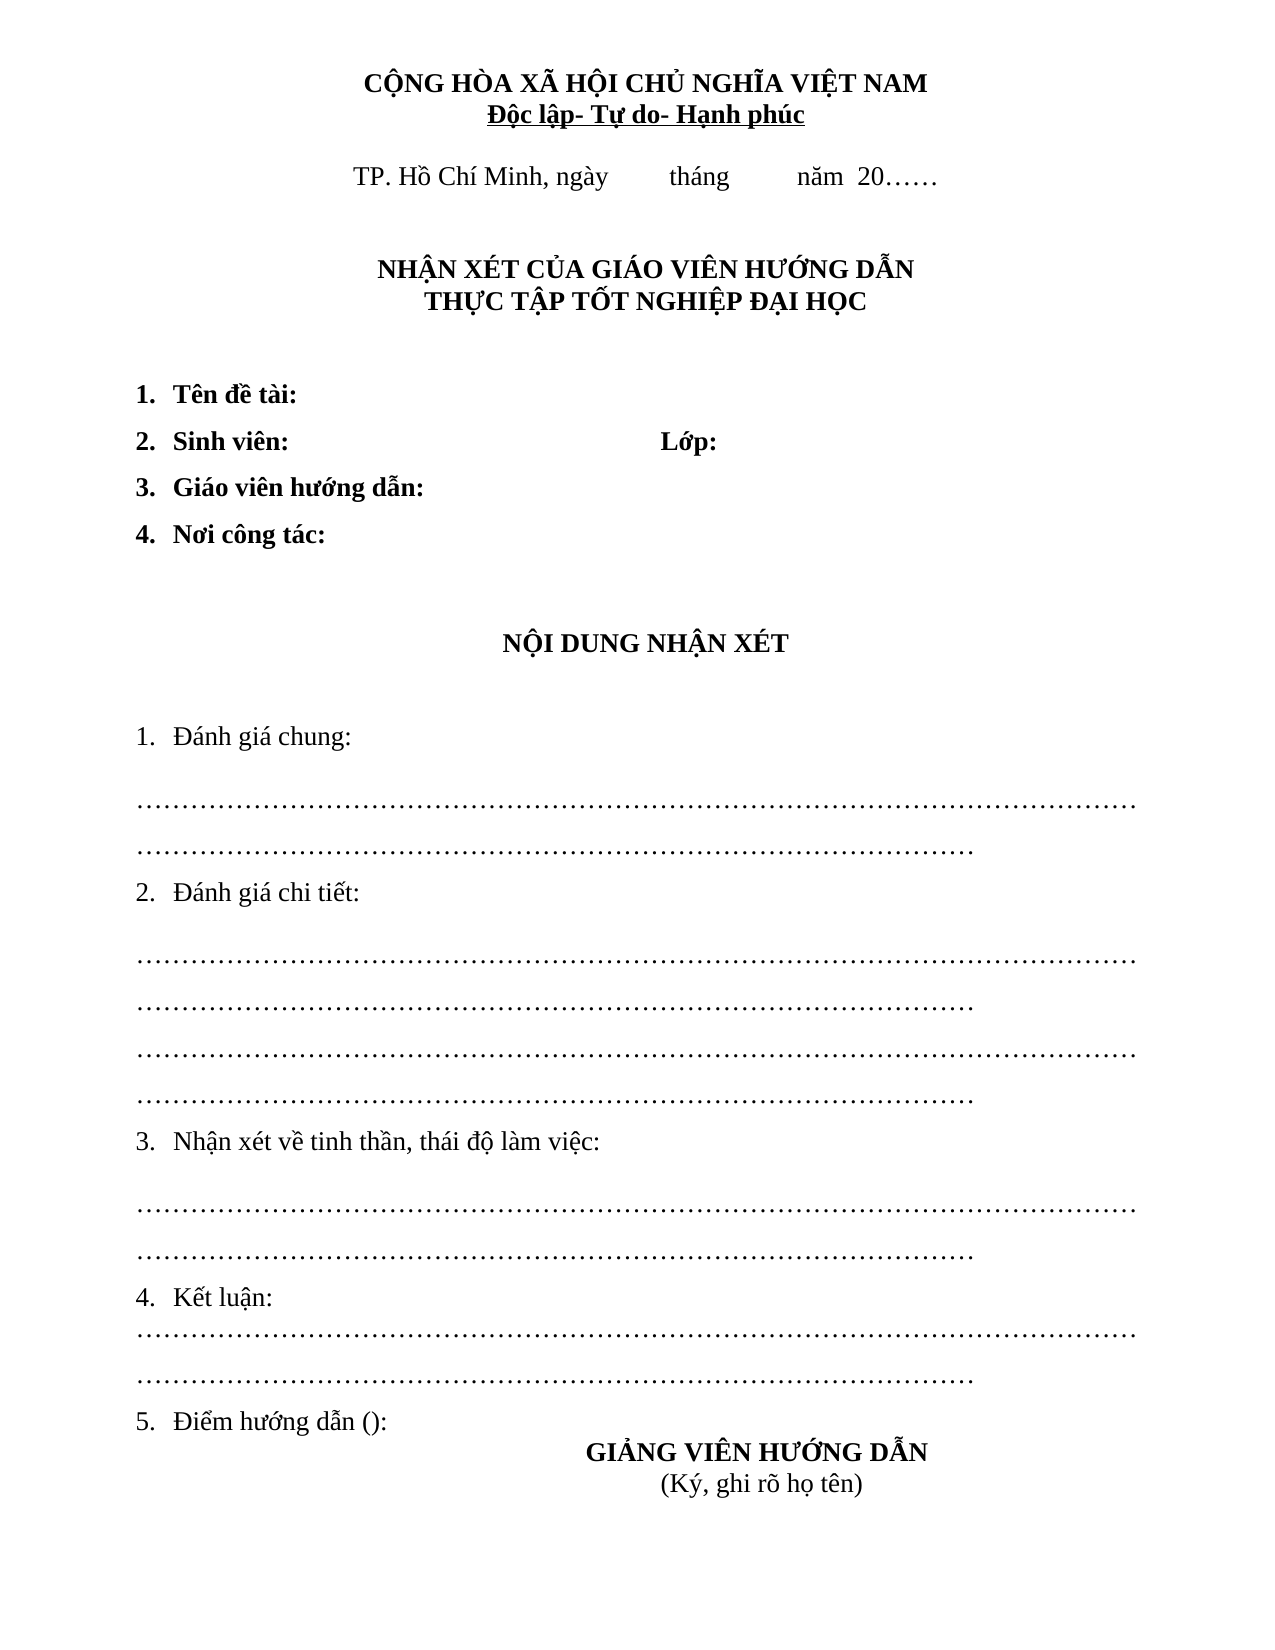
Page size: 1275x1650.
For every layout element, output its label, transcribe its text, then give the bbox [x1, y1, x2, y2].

list Kết luận: [135, 1281, 1156, 1312]
text CỘNG HÒA XÃ HỘI CHỦ NGHĨA VIỆT NAM [135, 67, 1156, 98]
list Điểm hướng dẫn (): [135, 1405, 1156, 1436]
text …………………………………………………………………………………………………………………………………………………………………………………… [135, 1187, 1156, 1265]
text (Ký, ghi rõ họ tên) [135, 1467, 1156, 1499]
text Độc lập- Tự do- Hạnh phúc [135, 98, 1156, 129]
text GIẢNG VIÊN HƯỚNG DẪN [135, 1436, 1156, 1467]
list Giáo viên hướng dẫn: [135, 471, 1156, 503]
list Nơi công tác: [135, 518, 1156, 549]
list Đánh giá chung: [135, 721, 1156, 752]
list Nhận xét về tinh thần, thái độ làm việc: [135, 1125, 1156, 1156]
list Tên đề tài: [135, 378, 1156, 409]
text NHẬN XÉT CỦA GIÁO VIÊN HƯỚNG DẪN [135, 253, 1156, 285]
list Sinh viên: Lớp: [135, 425, 1156, 456]
text …………………………………………………………………………………………………………………………………………………………………………………… [135, 1032, 1156, 1109]
text THỰC TẬP TỐT NGHIỆP ĐẠI HỌC [135, 285, 1156, 316]
text …………………………………………………………………………………………………………………………………………………………………………………… [135, 783, 1156, 861]
text TP. Hồ Chí Minh, ngày tháng năm 20…… [135, 160, 1156, 191]
text …………………………………………………………………………………………………………………………………………………………………………………… [135, 1312, 1156, 1390]
list Đánh giá chi tiết: [135, 876, 1156, 907]
text …………………………………………………………………………………………………………………………………………………………………………………… [135, 938, 1156, 1016]
text NỘI DUNG NHẬN XÉT [135, 627, 1156, 658]
